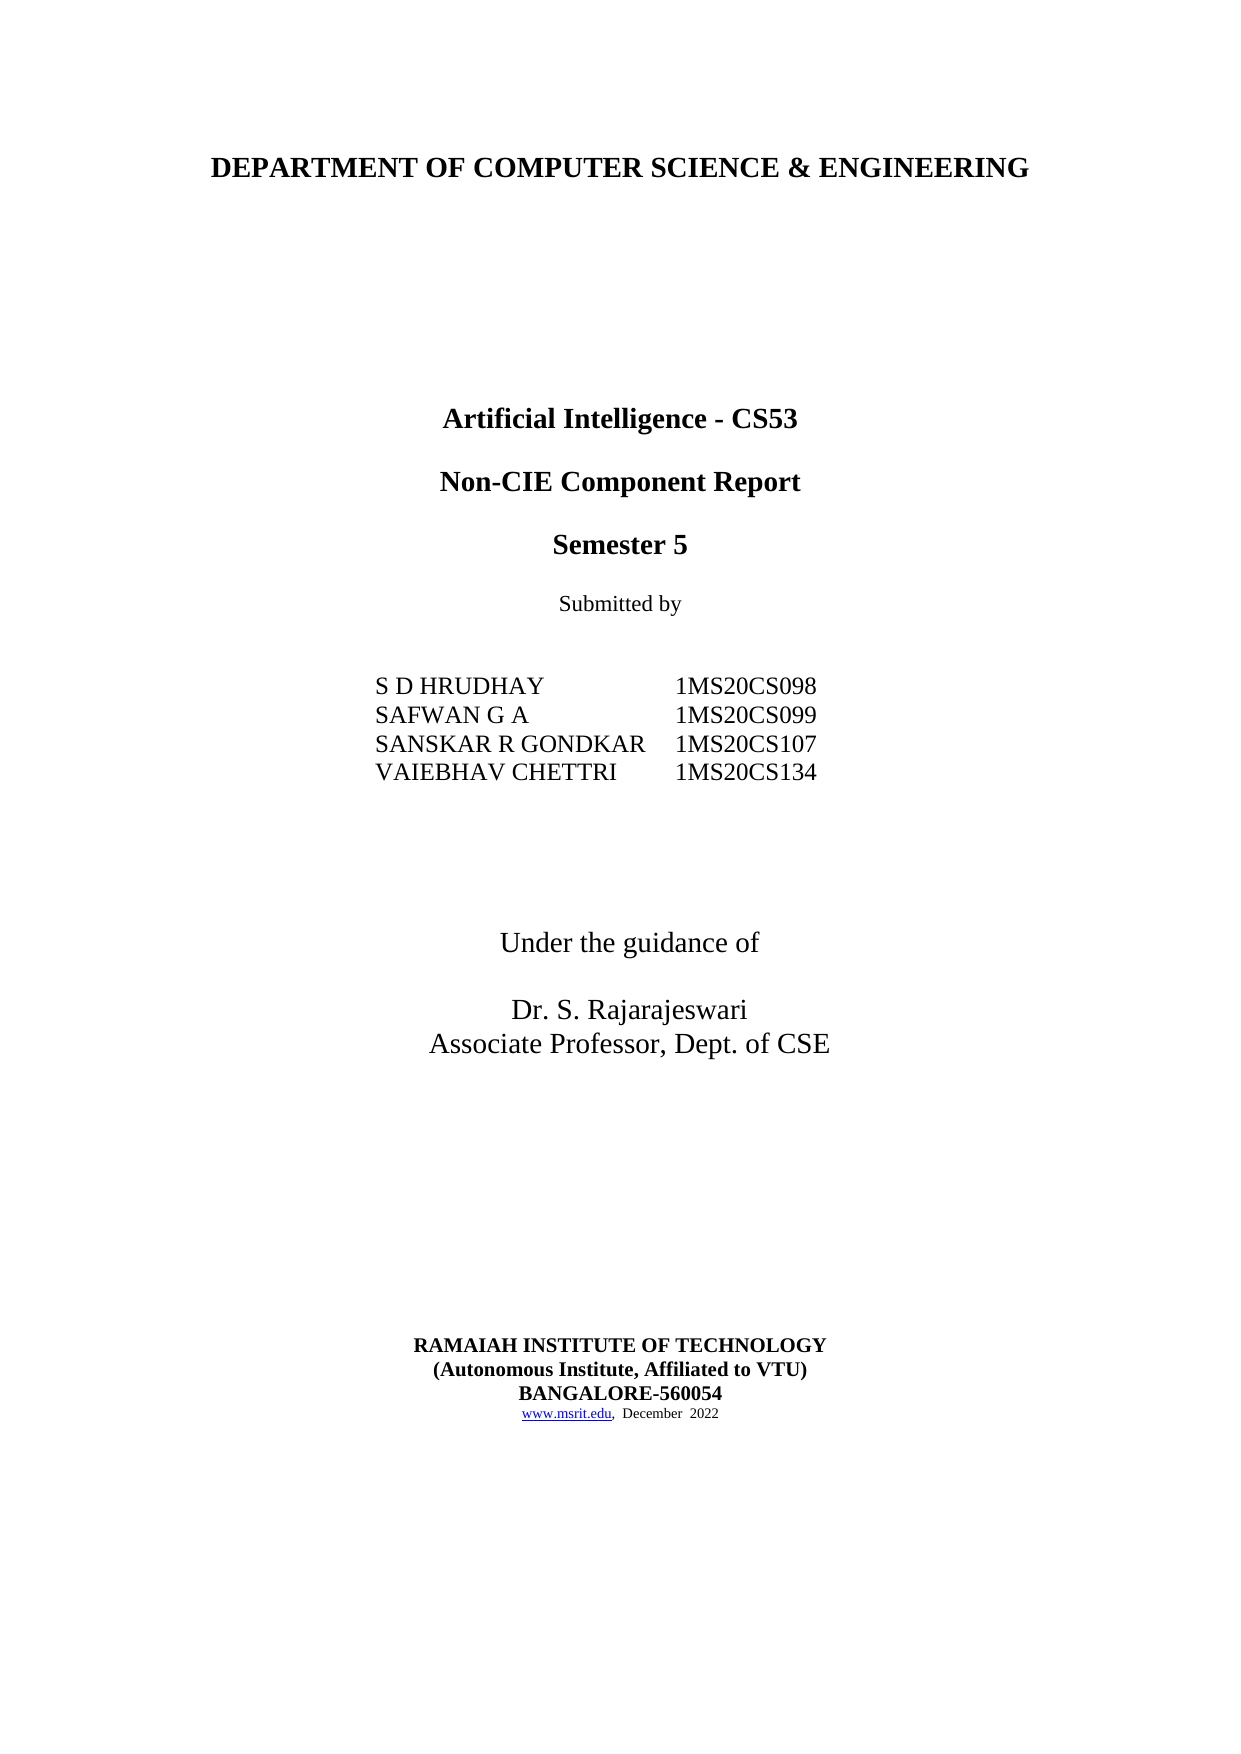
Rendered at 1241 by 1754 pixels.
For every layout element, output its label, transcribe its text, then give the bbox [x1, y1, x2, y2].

text SAFWAN G A 1MS20CS099 [300, 700, 1090, 729]
text Dr. S. Rajarajeswari [169, 992, 1090, 1026]
text DEPARTMENT OF COMPUTER SCIENCE & ENGINEERING [150, 150, 1090, 183]
text (Autonomous Institute, Affiliated to VTU) [150, 1357, 1090, 1381]
text RAMAIAH INSTITUTE OF TECHNOLOGY [150, 1333, 1090, 1357]
text Semester 5 [150, 527, 1090, 560]
text SANSKAR R GONDKAR 1MS20CS107 [300, 729, 1090, 757]
text Under the guidance of [169, 925, 1090, 959]
text VAIEBHAV CHETTRI 1MS20CS134 [300, 757, 1090, 786]
text BANGALORE-560054 [150, 1381, 1090, 1405]
text Artificial Intelligence - CS53 [150, 401, 1090, 435]
text Submitted by [150, 590, 1090, 616]
text S D HRUDHAY 1MS20CS098 [150, 671, 1090, 700]
text Associate Professor, Dept. of CSE [169, 1026, 1090, 1059]
text Non-CIE Component Report [150, 464, 1090, 498]
text www.msrit.edu, December 2022 [150, 1405, 1090, 1422]
